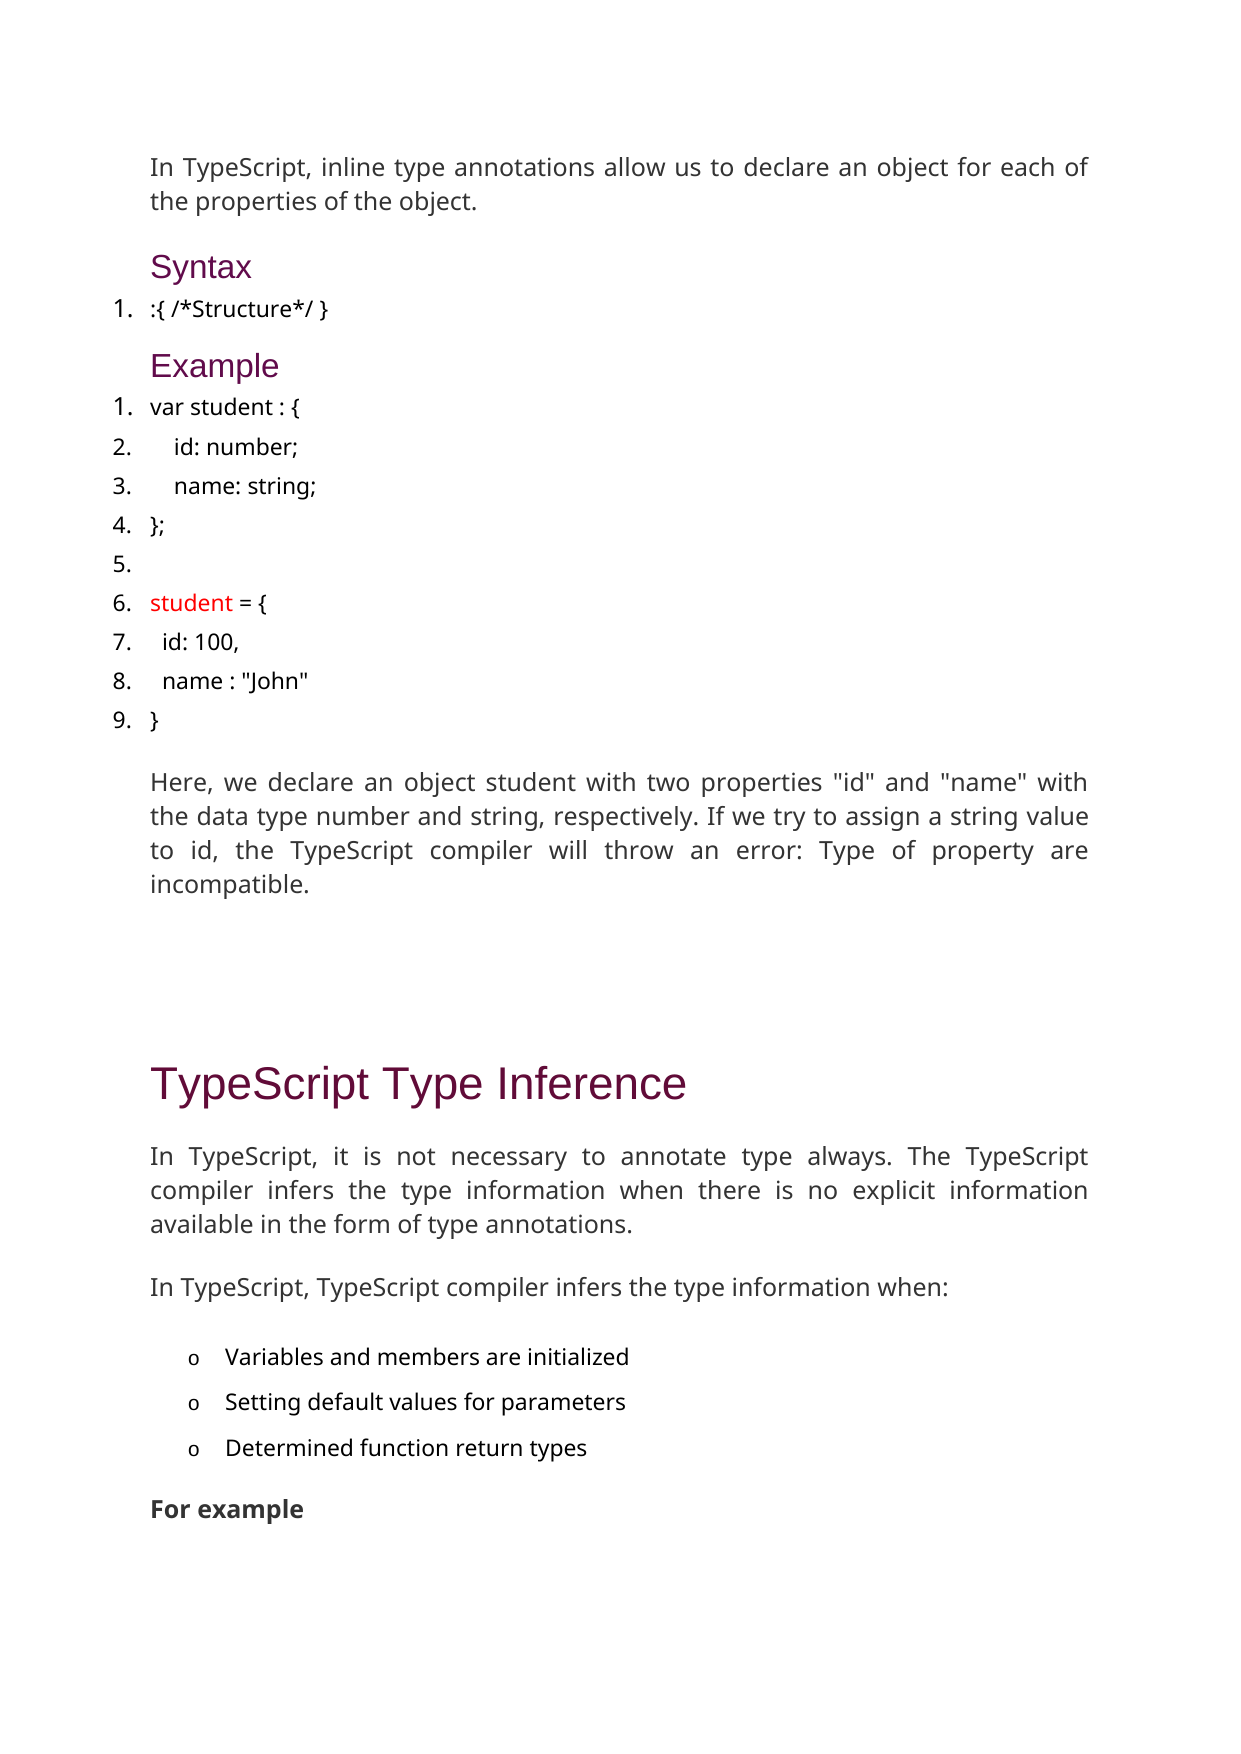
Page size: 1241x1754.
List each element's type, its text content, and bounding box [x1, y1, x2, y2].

list var student : { [112, 384, 1090, 423]
text For example [150, 1492, 1090, 1526]
list }; [112, 501, 1090, 540]
list id: 100, [112, 618, 1090, 657]
text In TypeScript, inline type annotations allow us to declare an object for each of the properties of the object. [150, 150, 1090, 218]
list Variables and members are initialized [187, 1333, 1090, 1372]
text Here, we declare an object student with two properties "id" and "name" with the data type number and string, respectively. If we try to assign a string value to id, the TypeScript compiler will throw an error: Type of property are incompatible. [150, 765, 1090, 901]
list id: number; [112, 423, 1090, 462]
text In TypeScript, TypeScript compiler infers the type information when: [150, 1270, 1090, 1304]
list Setting default values for parameters [187, 1378, 1090, 1417]
text In TypeScript, it is not necessary to annotate type always. The TypeScript compiler infers the type information when there is no explicit information available in the form of type annotations. [150, 1138, 1090, 1241]
list name: string; [112, 462, 1090, 501]
list name : "John" [112, 657, 1090, 697]
subtitle Example [150, 346, 1090, 384]
subtitle Syntax [150, 247, 1090, 286]
list student = { [112, 579, 1090, 618]
list :{ /*Structure*/ } [112, 286, 1090, 325]
list Determined function return types [187, 1424, 1090, 1463]
list } [112, 697, 1090, 736]
subtitle TypeScript Type Inference [150, 1057, 1090, 1109]
